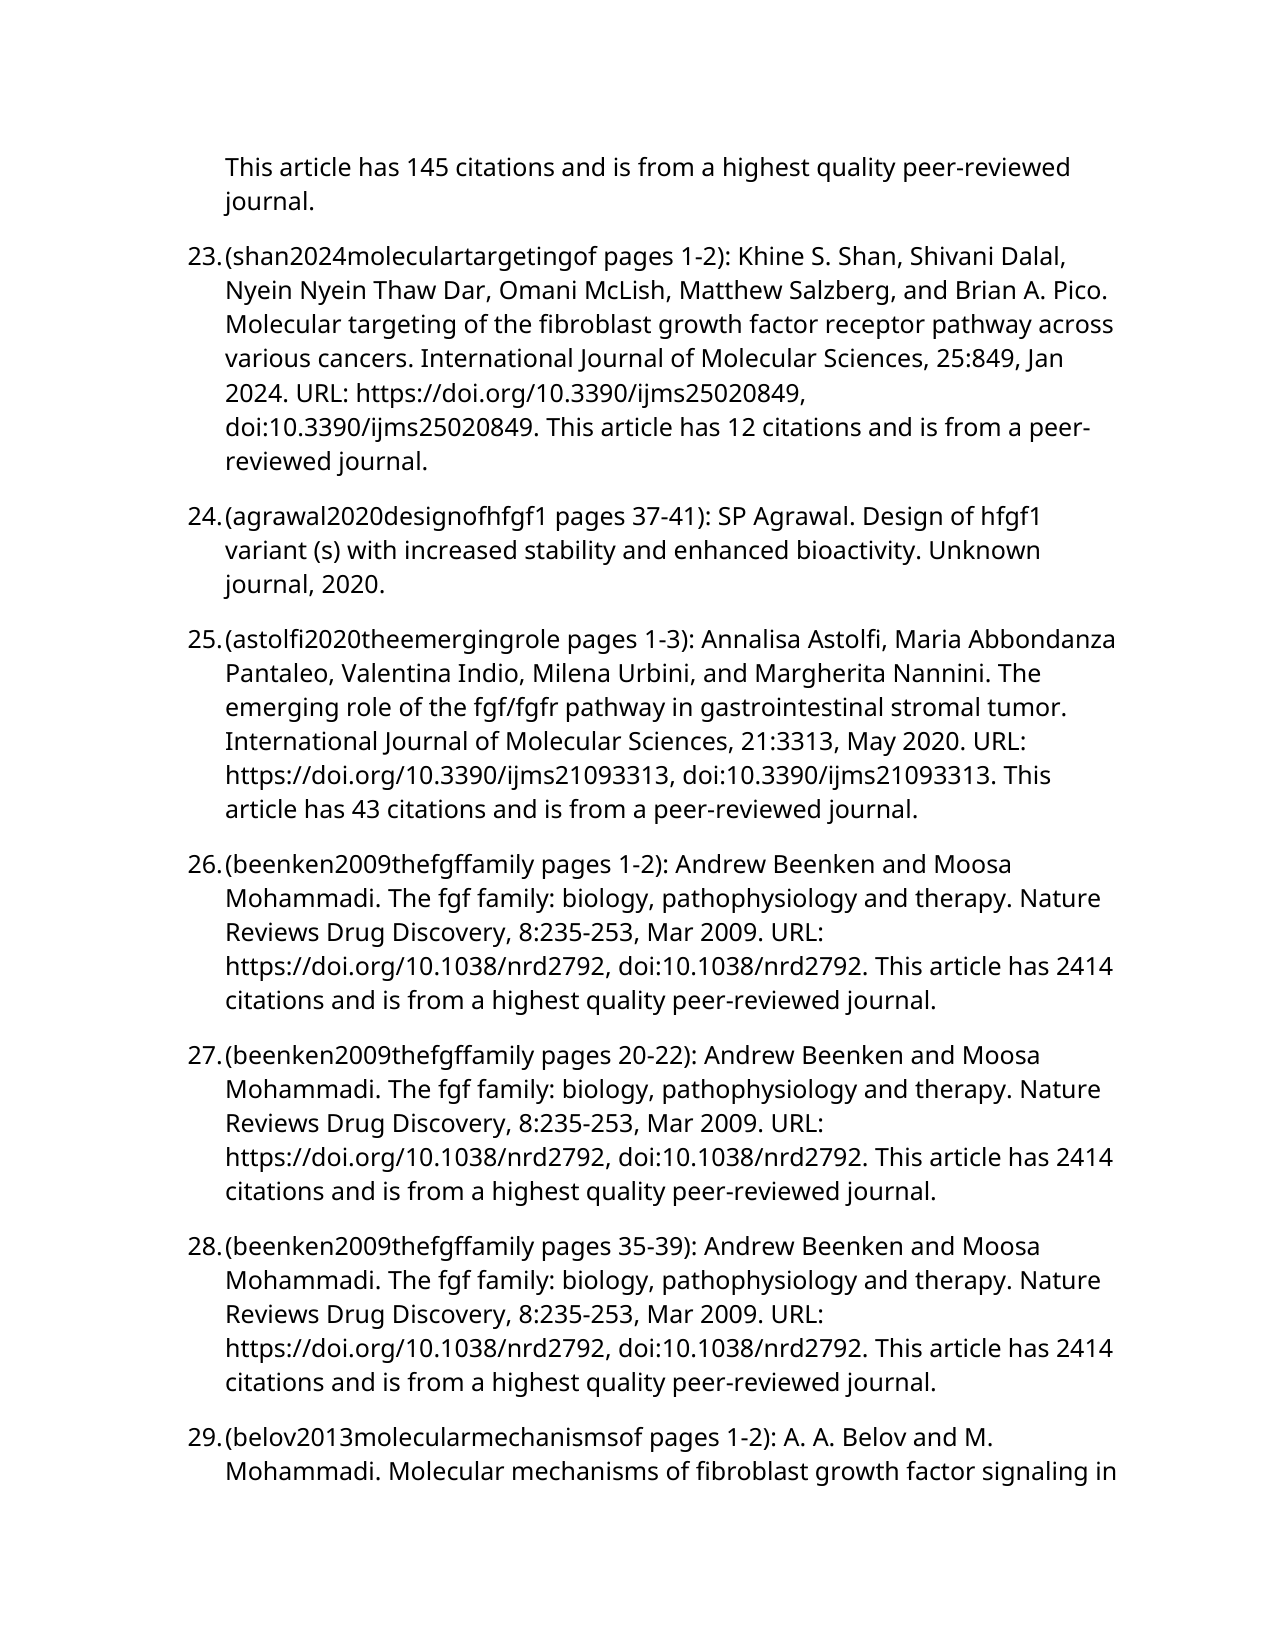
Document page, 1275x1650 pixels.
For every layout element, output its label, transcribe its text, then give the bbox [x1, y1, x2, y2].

list (beenken2009thefgffamily pages 20-22): Andrew Beenken and Moosa Mohammadi. The fgf family: biology, pathophysiology and therapy. Nature Reviews Drug Discovery, 8:235-253, Mar 2009. URL: https://doi.org/10.1038/nrd2792, doi:10.1038/nrd2792. This article has 2414 citations and is from a highest quality peer-reviewed journal. [187, 1038, 1125, 1208]
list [187, 1420, 1125, 1488]
list (beenken2009thefgffamily pages 35-39): Andrew Beenken and Moosa Mohammadi. The fgf family: biology, pathophysiology and therapy. Nature Reviews Drug Discovery, 8:235-253, Mar 2009. URL: https://doi.org/10.1038/nrd2792, doi:10.1038/nrd2792. This article has 2414 citations and is from a highest quality peer-reviewed journal. [187, 1229, 1125, 1399]
list (agrawal2020designofhfgf1 pages 37-41): SP Agrawal. Design of hfgf1 variant (s) with increased stability and enhanced bioactivity. Unknown journal, 2020. [187, 498, 1125, 600]
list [187, 150, 1125, 218]
list (beenken2009thefgffamily pages 1-2): Andrew Beenken and Moosa Mohammadi. The fgf family: biology, pathophysiology and therapy. Nature Reviews Drug Discovery, 8:235-253, Mar 2009. URL: https://doi.org/10.1038/nrd2792, doi:10.1038/nrd2792. This article has 2414 citations and is from a highest quality peer-reviewed journal. [187, 846, 1125, 1017]
list (shan2024moleculartargetingof pages 1-2): Khine S. Shan, Shivani Dalal, Nyein Nyein Thaw Dar, Omani McLish, Matthew Salzberg, and Brian A. Pico. Molecular targeting of the fibroblast growth factor receptor pathway across various cancers. International Journal of Molecular Sciences, 25:849, Jan 2024. URL: https://doi.org/10.3390/ijms25020849, doi:10.3390/ijms25020849. This article has 12 citations and is from a peer-reviewed journal. [187, 239, 1125, 477]
list (astolfi2020theemergingrole pages 1-3): Annalisa Astolfi, Maria Abbondanza Pantaleo, Valentina Indio, Milena Urbini, and Margherita Nannini. The emerging role of the fgf/fgfr pathway in gastrointestinal stromal tumor. International Journal of Molecular Sciences, 21:3313, May 2020. URL: https://doi.org/10.3390/ijms21093313, doi:10.3390/ijms21093313. This article has 43 citations and is from a peer-reviewed journal. [187, 621, 1125, 826]
